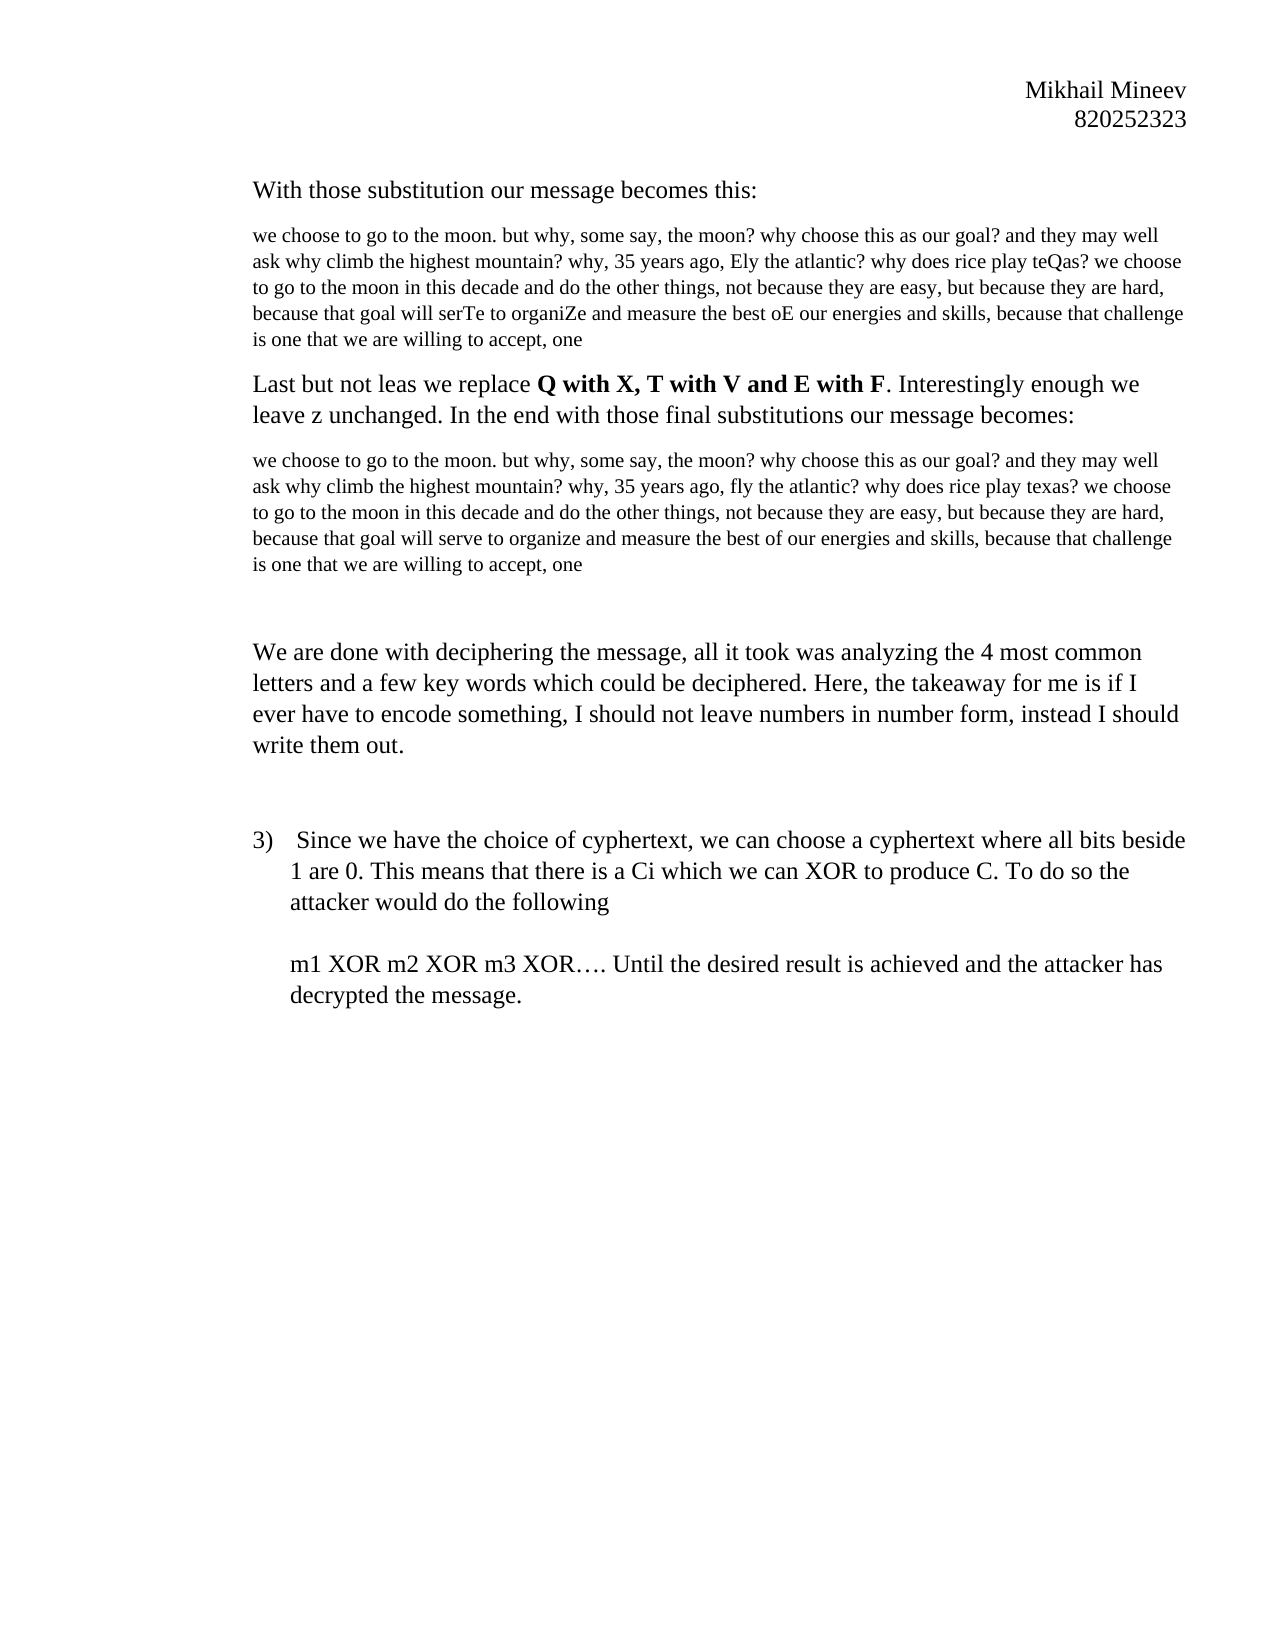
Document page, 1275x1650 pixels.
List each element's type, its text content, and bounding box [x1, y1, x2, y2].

list Since we have the choice of cyphertext, we can choose a cyphertext where all bits beside 1 are 0. This means that there is a Ci which we can XOR to produce C. To do so the attacker would do the following m1 XOR m2 XOR m3 XOR…. Until the desired result is achieved and the attacker has decrypted the message. [252, 825, 1186, 1009]
text Last but not leas we replace Q with X, T with V and E with F. Interestingly enough we leave z unchanged. In the end with those final substitutions our message becomes: [252, 369, 1186, 429]
text we choose to go to the moon. but why, some say, the moon? why choose this as our goal? and they may well ask why climb the highest mountain? why, 35 years ago, fly the atlantic? why does rice play texas? we choose to go to the moon in this decade and do the other things, not because they are easy, but because they are hard, because that goal will serve to organize and measure the best of our energies and skills, because that challenge is one that we are willing to accept, one [252, 448, 1186, 576]
text We are done with deciphering the message, all it took was analyzing the 4 most common letters and a few key words which could be deciphered. Here, the takeaway for me is if I ever have to encode something, I should not leave numbers in number form, instead I should write them out. [252, 637, 1186, 759]
text we choose to go to the moon. but why, some say, the moon? why choose this as our goal? and they may well ask why climb the highest mountain? why, 35 years ago, Ely the atlantic? why does rice play teQas? we choose to go to the moon in this decade and do the other things, not because they are easy, but because they are hard, because that goal will serTe to organiZe and measure the best oE our energies and skills, because that challenge is one that we are willing to accept, one [252, 223, 1186, 351]
text With those substitution our message becomes this: [177, 175, 1186, 204]
